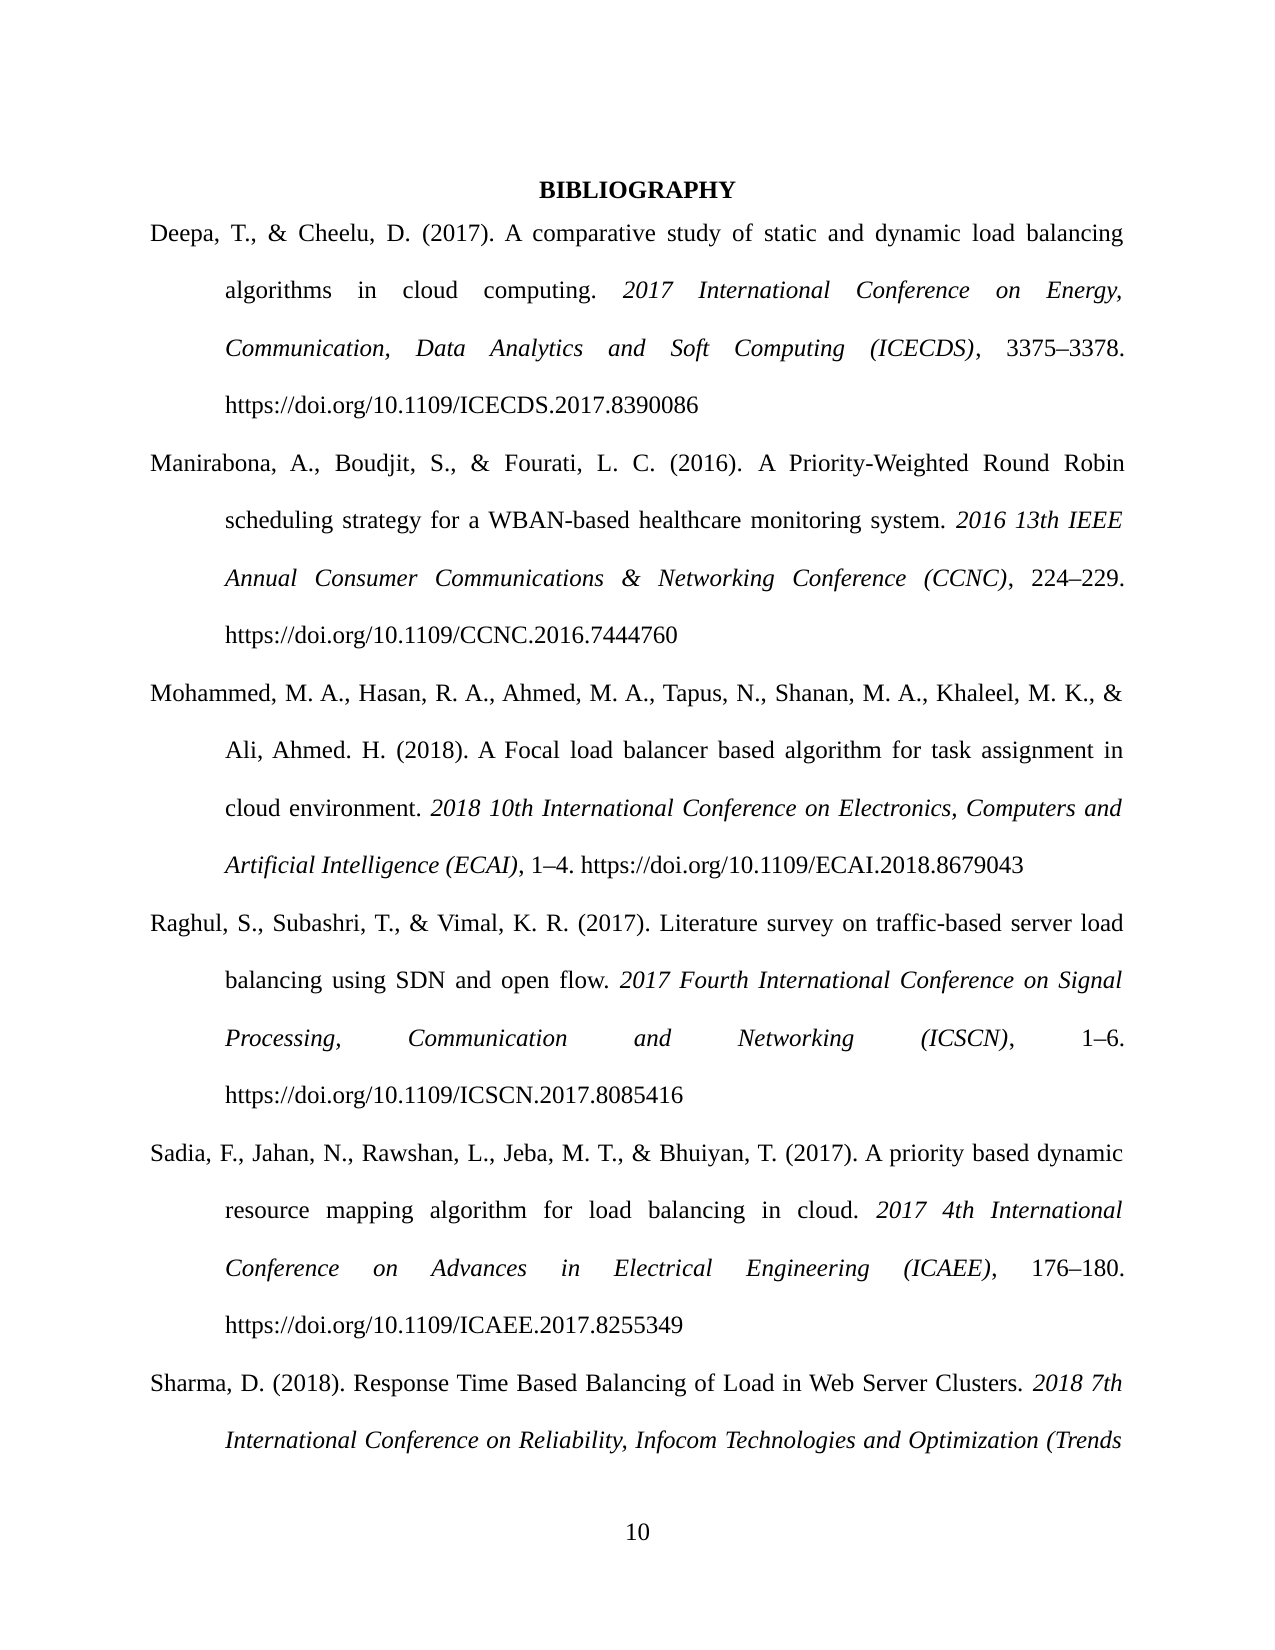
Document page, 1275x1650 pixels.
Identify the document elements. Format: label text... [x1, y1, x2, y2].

text Raghul, S., Subashri, T., & Vimal, K. R. (2017). Literature survey on traffic-based server load balancing using SDN and open flow. 2017 Fourth International Conference on Signal Processing, Communication and Networking (ICSCN), 1–6. https://doi.org/10.1109/ICSCN.2017.8085416 [150, 908, 1125, 1109]
text Deepa, T., & Cheelu, D. (2017). A comparative study of static and dynamic load balancing algorithms in cloud computing. 2017 International Conference on Energy, Communication, Data Analytics and Soft Computing (ICECDS), 3375–3378. https://doi.org/10.1109/ICECDS.2017.8390086 [150, 218, 1125, 419]
subtitle BIBLIOGRAPHY [150, 175, 1125, 204]
text Mohammed, M. A., Hasan, R. A., Ahmed, M. A., Tapus, N., Shanan, M. A., Khaleel, M. K., & Ali, Ahmed. H. (2018). A Focal load balancer based algorithm for task assignment in cloud environment. 2018 10th International Conference on Electronics, Computers and Artificial Intelligence (ECAI), 1–4. https://doi.org/10.1109/ECAI.2018.8679043 [150, 678, 1125, 879]
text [150, 1368, 1125, 1454]
text Manirabona, A., Boudjit, S., & Fourati, L. C. (2016). A Priority-Weighted Round Robin scheduling strategy for a WBAN-based healthcare monitoring system. 2016 13th IEEE Annual Consumer Communications & Networking Conference (CCNC), 224–229. https://doi.org/10.1109/CCNC.2016.7444760 [150, 448, 1125, 649]
text Sadia, F., Jahan, N., Rawshan, L., Jeba, M. T., & Bhuiyan, T. (2017). A priority based dynamic resource mapping algorithm for load balancing in cloud. 2017 4th International Conference on Advances in Electrical Engineering (ICAEE), 176–180. https://doi.org/10.1109/ICAEE.2017.8255349 [150, 1138, 1125, 1339]
